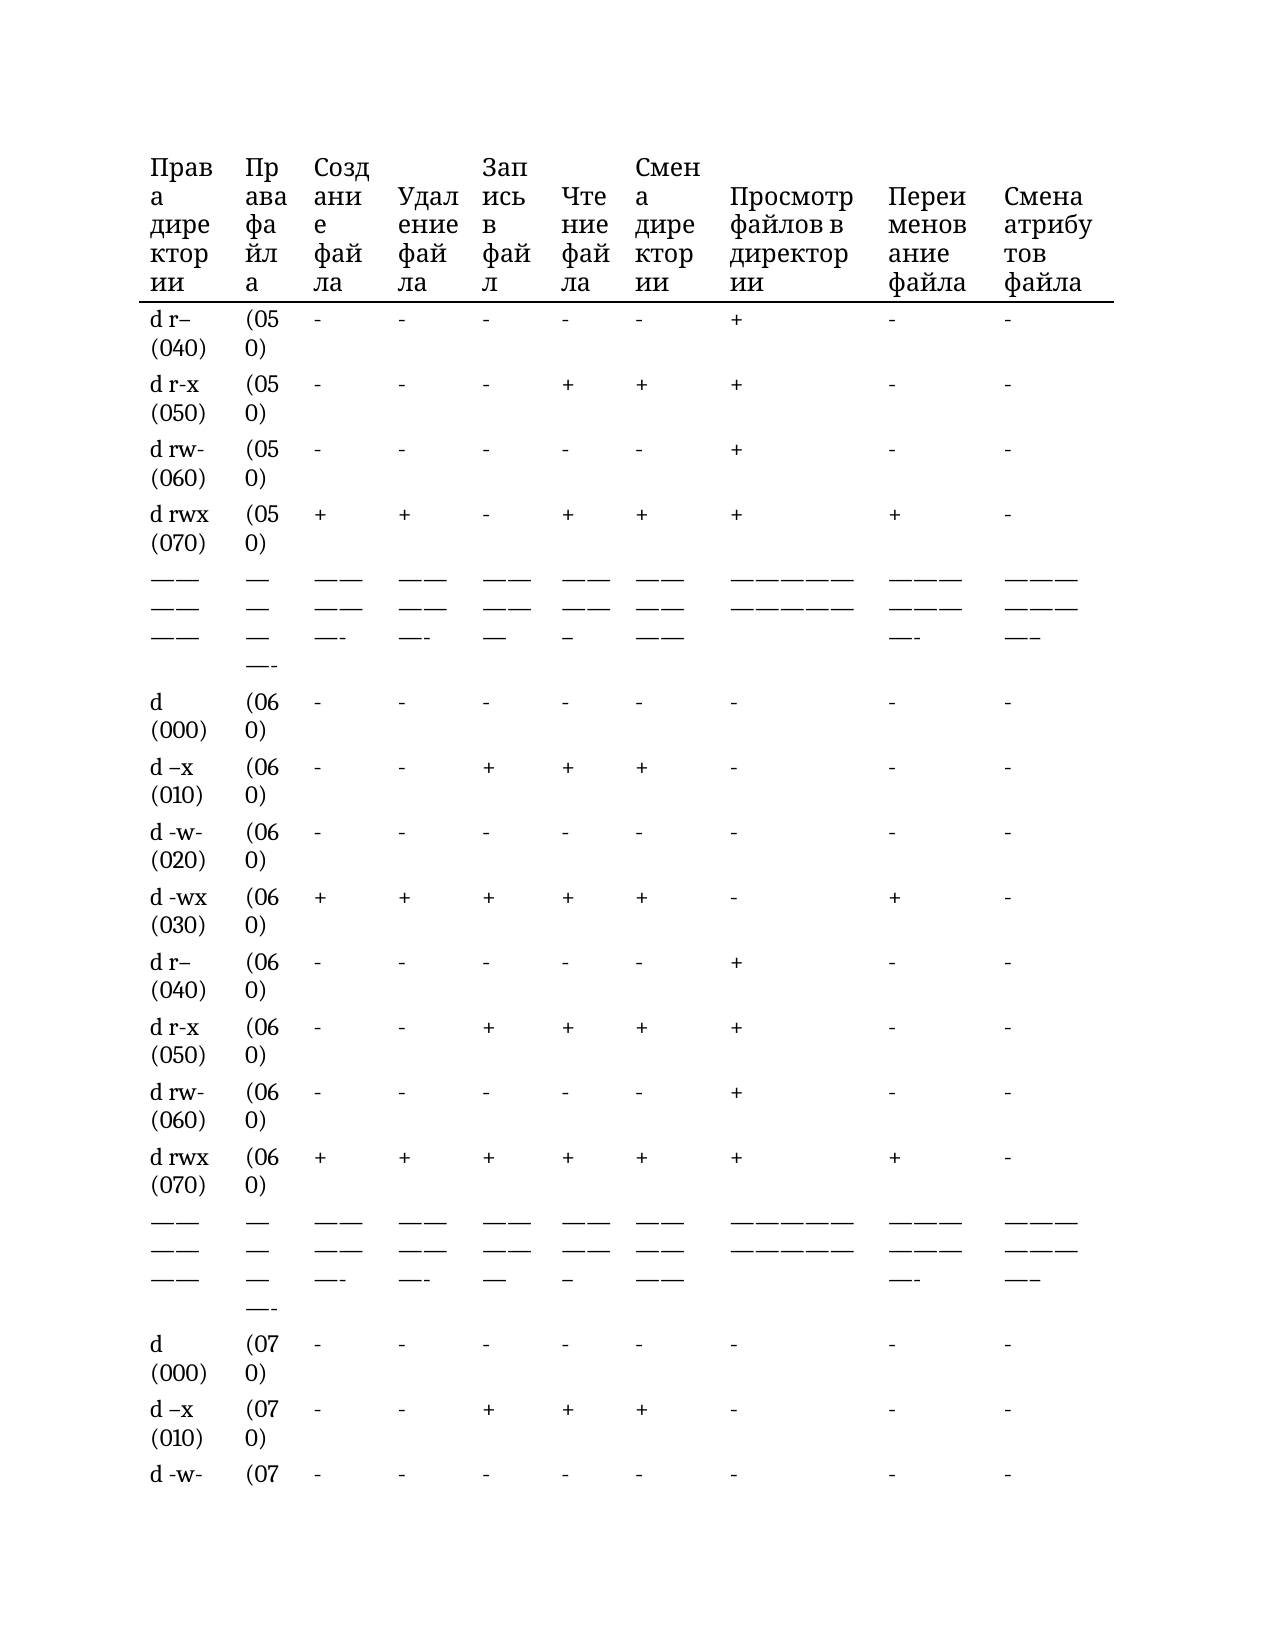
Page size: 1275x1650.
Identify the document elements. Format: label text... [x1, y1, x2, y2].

table_header Запись в файл [471, 150, 550, 301]
table_cell - [302, 366, 386, 431]
table_cell + [471, 1139, 550, 1204]
table_cell - [386, 431, 471, 496]
table_cell ———————– [993, 1204, 1114, 1326]
table_cell + [471, 879, 550, 944]
table_cell + [718, 431, 877, 496]
table_cell + [471, 749, 550, 814]
table_cell - [471, 496, 550, 561]
table_cell - [471, 1456, 550, 1492]
table_cell - [993, 303, 1114, 366]
table_cell - [386, 366, 471, 431]
table_cell - [471, 814, 550, 879]
table_cell + [471, 1009, 550, 1074]
table_cell - [386, 1326, 471, 1391]
table_cell - [877, 684, 992, 749]
table_cell - [386, 814, 471, 879]
table_cell + [877, 1139, 992, 1204]
table_cell - [877, 1456, 992, 1492]
table_cell (060) [234, 1009, 302, 1074]
table_cell - [302, 944, 386, 1009]
table_cell + [877, 879, 992, 944]
table_cell ————– [550, 1204, 623, 1326]
table_cell - [877, 303, 992, 366]
table_cell ————— [471, 561, 550, 684]
table_cell - [993, 1456, 1114, 1492]
table_cell - [718, 1326, 877, 1391]
table_cell - [877, 814, 992, 879]
table_cell + [718, 944, 877, 1009]
table_cell - [302, 303, 386, 366]
table_cell + [302, 1139, 386, 1204]
table_cell + [624, 1139, 718, 1204]
table_cell - [302, 1009, 386, 1074]
table_cell d r-x (050) [139, 1009, 233, 1074]
table_cell (060) [234, 814, 302, 879]
table_cell - [471, 944, 550, 1009]
table_cell - [386, 684, 471, 749]
table_cell ———————- [877, 561, 992, 684]
table_cell —————————— [718, 561, 877, 684]
table_cell - [302, 749, 386, 814]
table_cell - [550, 944, 623, 1009]
table_cell - [386, 749, 471, 814]
table_cell + [550, 366, 623, 431]
table_cell - [993, 814, 1114, 879]
table_cell - [624, 1326, 718, 1391]
table_cell (060) [234, 1139, 302, 1204]
table_header Просмотр файлов в директории [718, 150, 877, 301]
table_cell - [718, 684, 877, 749]
table_cell - [993, 1009, 1114, 1074]
table_cell - [550, 1326, 623, 1391]
table_cell d (000) [139, 684, 233, 749]
table_cell - [471, 1074, 550, 1139]
table_cell - [386, 1456, 471, 1492]
table_cell d r– (040) [139, 303, 233, 366]
table_cell - [718, 814, 877, 879]
table_header Смена директории [624, 150, 718, 301]
table_header Переименование файла [877, 150, 992, 301]
table_cell + [624, 496, 718, 561]
table_cell - [993, 1326, 1114, 1391]
table_cell —————— [139, 561, 233, 684]
table_cell + [550, 879, 623, 944]
table_cell - [624, 1074, 718, 1139]
table_cell d rw- (060) [139, 1074, 233, 1139]
table_cell ———————– [993, 561, 1114, 684]
table_cell - [993, 1139, 1114, 1204]
table_cell ————- [234, 561, 302, 684]
table_cell - [550, 431, 623, 496]
table_cell d –x (010) [139, 1391, 233, 1456]
table_cell - [993, 1391, 1114, 1456]
table_cell - [624, 303, 718, 366]
table_cell - [718, 1456, 877, 1492]
table_cell - [877, 1009, 992, 1074]
table_cell (050) [234, 303, 302, 366]
table_cell + [718, 1139, 877, 1204]
table_cell + [624, 1009, 718, 1074]
table_cell + [386, 496, 471, 561]
table_cell - [877, 1391, 992, 1456]
table_cell - [302, 431, 386, 496]
table_cell d -wx (030) [139, 879, 233, 944]
table_header Смена атрибутов файла [993, 150, 1114, 301]
table_header Создание файла [302, 150, 386, 301]
table_cell —————- [386, 561, 471, 684]
table_cell - [877, 944, 992, 1009]
table_cell + [624, 1391, 718, 1456]
table_cell (070) [234, 1391, 302, 1456]
table_cell d r– (040) [139, 944, 233, 1009]
table_cell + [550, 1009, 623, 1074]
table_header Чтение файла [550, 150, 623, 301]
table_cell - [386, 1074, 471, 1139]
table_cell - [993, 684, 1114, 749]
table_cell - [993, 879, 1114, 944]
table_cell - [718, 749, 877, 814]
table_cell (060) [234, 684, 302, 749]
table_cell - [302, 1391, 386, 1456]
table_cell + [624, 749, 718, 814]
table_cell - [302, 1326, 386, 1391]
table_cell - [550, 1074, 623, 1139]
table_cell (060) [234, 749, 302, 814]
table_cell (050) [234, 496, 302, 561]
table_cell - [386, 303, 471, 366]
table_cell d –x (010) [139, 749, 233, 814]
table_cell - [877, 1326, 992, 1391]
table_cell + [718, 1009, 877, 1074]
table_cell + [550, 749, 623, 814]
table_cell - [302, 684, 386, 749]
table_cell - [302, 1074, 386, 1139]
table_header Права директории [139, 150, 233, 301]
table_cell - [993, 749, 1114, 814]
table_cell + [877, 496, 992, 561]
table_cell - [471, 684, 550, 749]
table_cell —————— [139, 1204, 233, 1326]
table_cell (060) [234, 879, 302, 944]
table_cell (050) [234, 366, 302, 431]
table_cell - [386, 944, 471, 1009]
table_cell + [550, 1139, 623, 1204]
table_cell - [624, 684, 718, 749]
table_cell - [877, 749, 992, 814]
table_cell + [718, 366, 877, 431]
table_cell d -w- (020) [139, 1456, 233, 1492]
table_cell d rwx (070) [139, 496, 233, 561]
table_cell - [877, 366, 992, 431]
table_cell - [386, 1009, 471, 1074]
table_cell - [624, 431, 718, 496]
table_cell + [471, 1391, 550, 1456]
table_cell d rw- (060) [139, 431, 233, 496]
table_cell + [624, 366, 718, 431]
table_cell - [550, 1456, 623, 1492]
table_cell - [718, 879, 877, 944]
table_cell ————- [234, 1204, 302, 1326]
table_cell ————— [471, 1204, 550, 1326]
table_cell + [550, 496, 623, 561]
table_cell + [624, 879, 718, 944]
table_cell - [993, 496, 1114, 561]
table_cell + [302, 496, 386, 561]
table_cell - [471, 303, 550, 366]
table_cell (070) [234, 1456, 302, 1492]
table_cell —————- [302, 1204, 386, 1326]
table_cell —————- [302, 561, 386, 684]
table_cell - [471, 431, 550, 496]
table_cell —————- [386, 1204, 471, 1326]
table_cell - [993, 431, 1114, 496]
table_cell (060) [234, 1074, 302, 1139]
table_cell + [386, 1139, 471, 1204]
table_cell - [993, 1074, 1114, 1139]
table_cell - [550, 303, 623, 366]
table_cell + [718, 1074, 877, 1139]
table_cell - [550, 684, 623, 749]
table_cell + [718, 303, 877, 366]
table_cell —————— [624, 561, 718, 684]
table_cell (050) [234, 431, 302, 496]
table_cell + [550, 1391, 623, 1456]
table_cell (060) [234, 944, 302, 1009]
table_cell —————————— [718, 1204, 877, 1326]
table_cell - [302, 1456, 386, 1492]
table_cell + [386, 879, 471, 944]
table_cell - [624, 814, 718, 879]
table_cell d -w- (020) [139, 814, 233, 879]
table_cell + [718, 496, 877, 561]
table_cell - [877, 431, 992, 496]
table_cell - [471, 1326, 550, 1391]
table_cell (070) [234, 1326, 302, 1391]
table_cell d r-x (050) [139, 366, 233, 431]
table_header Удаление файла [386, 150, 471, 301]
table_cell —————— [624, 1204, 718, 1326]
table_cell - [993, 944, 1114, 1009]
table_cell - [877, 1074, 992, 1139]
table_cell - [550, 814, 623, 879]
table_cell - [624, 944, 718, 1009]
table_cell - [993, 366, 1114, 431]
table_cell - [302, 814, 386, 879]
table_cell - [718, 1391, 877, 1456]
table_cell ———————- [877, 1204, 992, 1326]
table_cell ————– [550, 561, 623, 684]
table_cell d (000) [139, 1326, 233, 1391]
table_header Права файла [234, 150, 302, 301]
table_cell - [624, 1456, 718, 1492]
table_cell + [302, 879, 386, 944]
table_cell - [471, 366, 550, 431]
table_cell - [386, 1391, 471, 1456]
table_cell d rwx (070) [139, 1139, 233, 1204]
